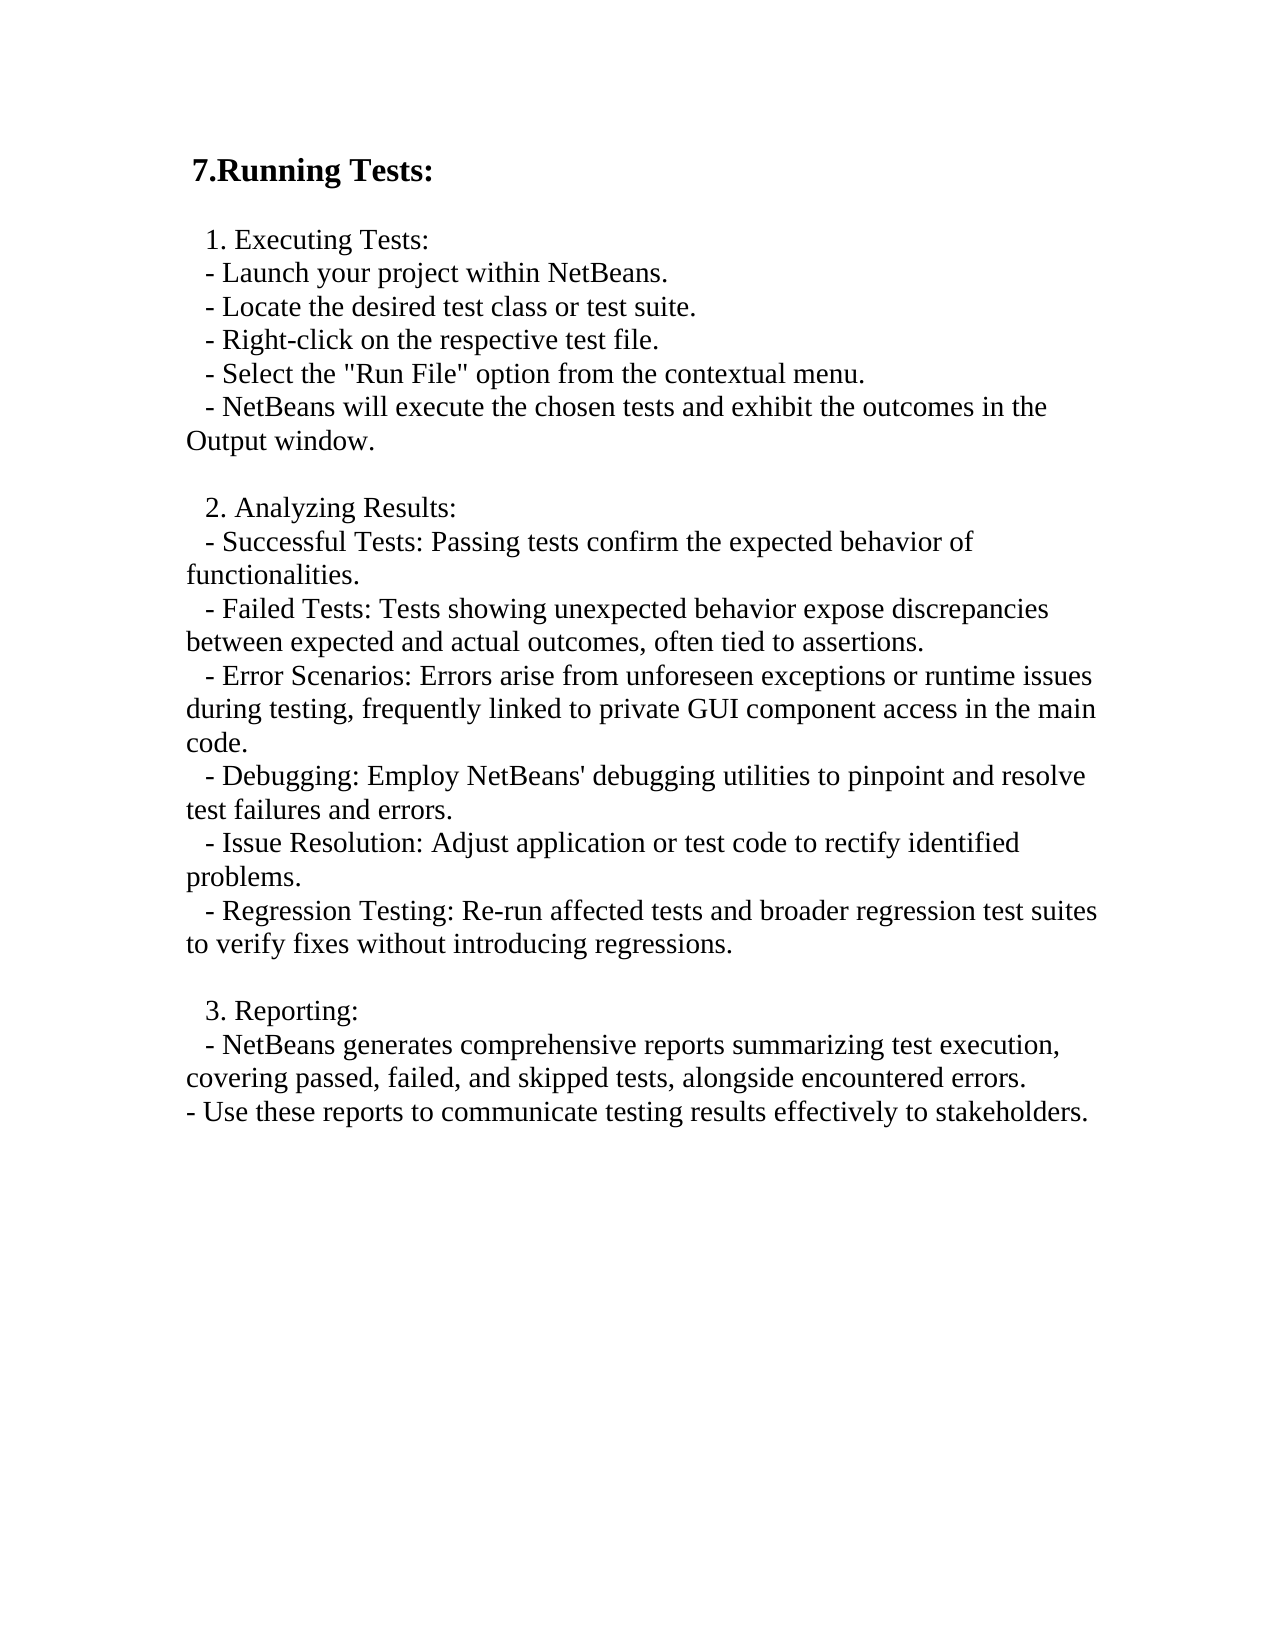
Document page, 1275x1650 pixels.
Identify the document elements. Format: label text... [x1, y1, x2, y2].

list - Debugging: Employ NetBeans' debugging utilities to pinpoint and resolve test failures and errors. [186, 758, 1125, 826]
list - Regression Testing: Re-run affected tests and broader regression test suites to verify fixes without introducing regressions. [186, 893, 1125, 960]
list - Locate the desired test class or test suite. [186, 289, 1125, 322]
list - Successful Tests: Passing tests confirm the expected behavior of functionalities. [186, 524, 1125, 591]
list 1. Executing Tests: [186, 222, 1125, 255]
list - NetBeans will execute the chosen tests and exhibit the outcomes in the Output window. [186, 389, 1125, 457]
list - Use these reports to communicate testing results effectively to stakeholders. [186, 1094, 1125, 1161]
list - Error Scenarios: Errors arise from unforeseen exceptions or runtime issues during testing, frequently linked to private GUI component access in the main code. [186, 658, 1125, 758]
list 3. Reporting: [186, 993, 1125, 1027]
list - NetBeans generates comprehensive reports summarizing test execution, covering passed, failed, and skipped tests, alongside encountered errors. [186, 1027, 1125, 1094]
list - Launch your project within NetBeans. [186, 255, 1125, 289]
list - Select the "Run File" option from the contextual menu. [186, 356, 1125, 389]
text 7.Running Tests: [150, 150, 1125, 188]
list - Right-click on the respective test file. [186, 322, 1125, 356]
list - Failed Tests: Tests showing unexpected behavior expose discrepancies between expected and actual outcomes, often tied to assertions. [186, 591, 1125, 658]
list 2. Analyzing Results: [186, 490, 1125, 524]
list - Issue Resolution: Adjust application or test code to rectify identified problems. [186, 826, 1125, 893]
